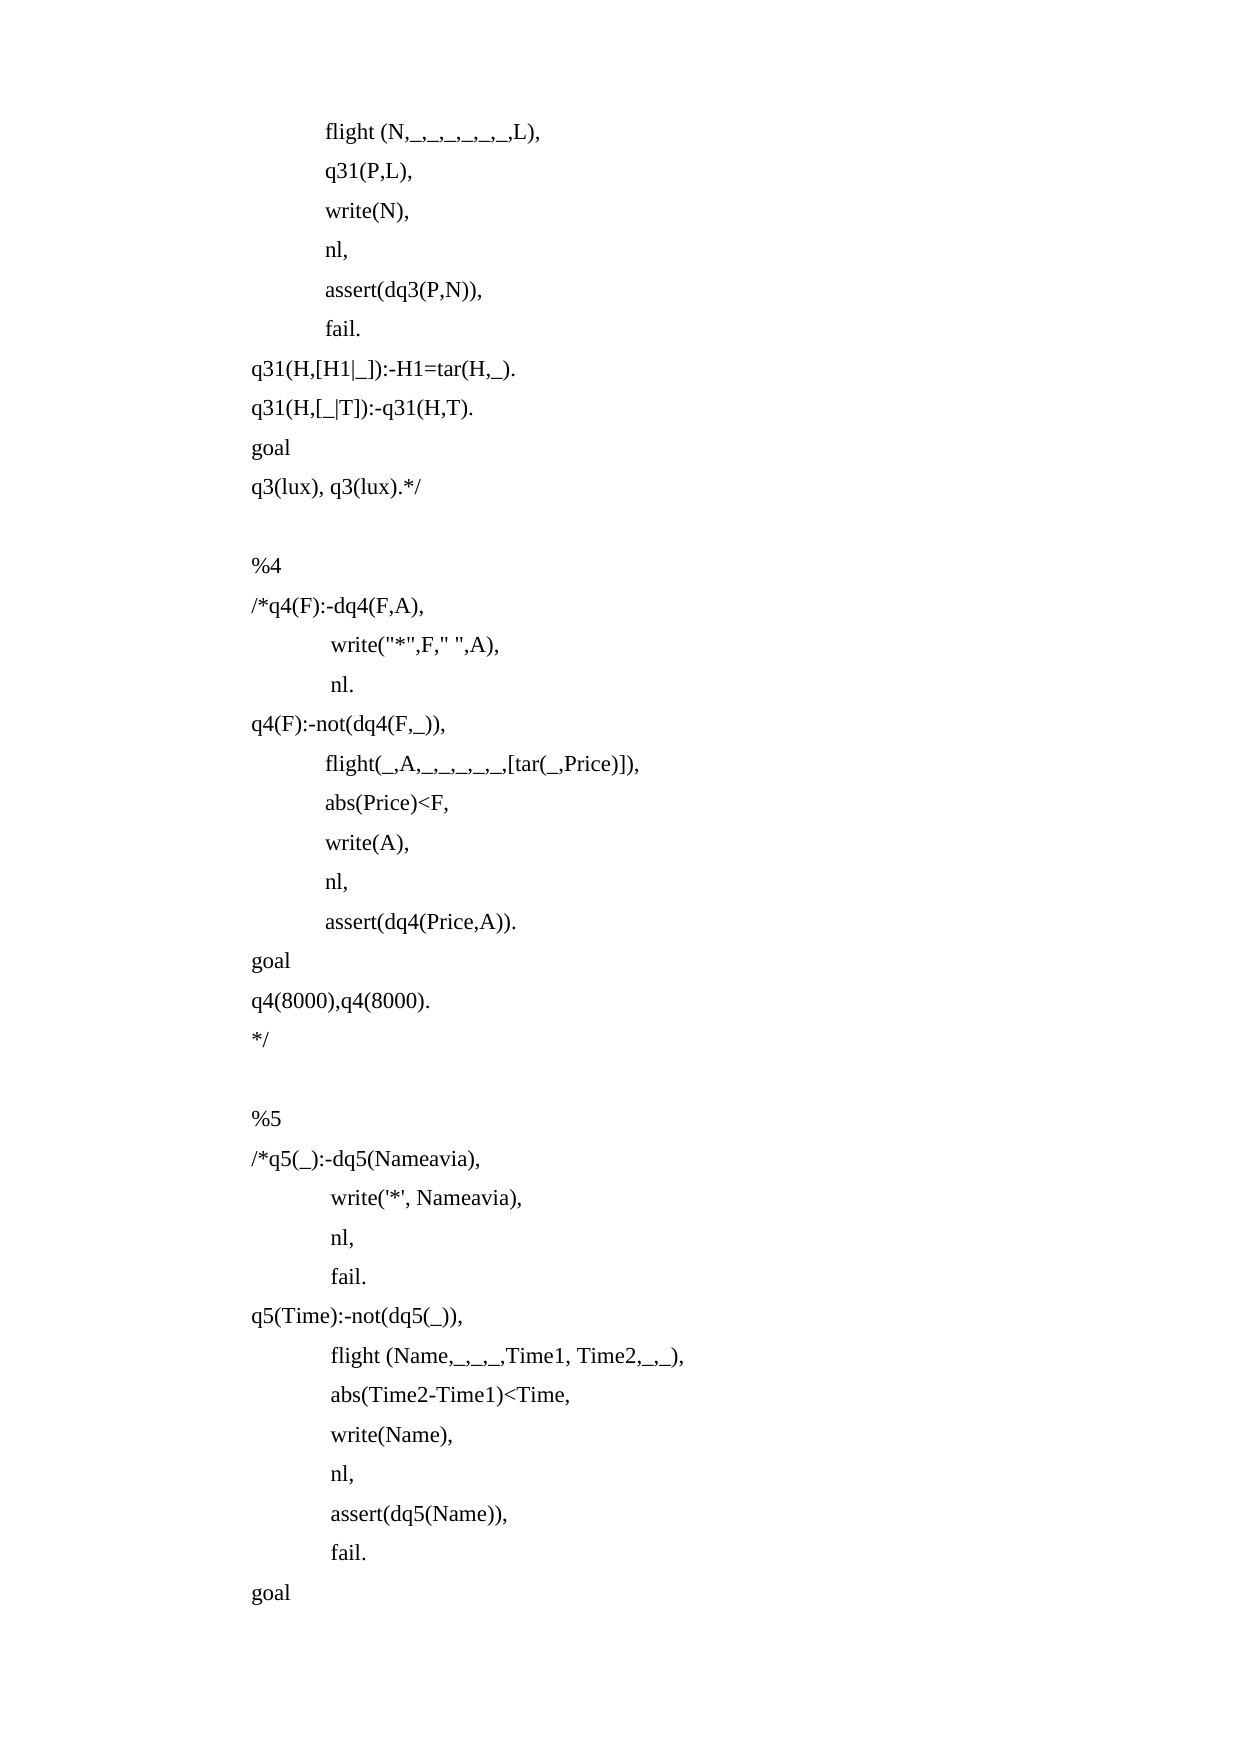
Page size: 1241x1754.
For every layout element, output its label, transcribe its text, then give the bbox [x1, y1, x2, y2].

text write('*', Nameavia), [177, 1184, 1152, 1210]
text flight (N,_,_,_,_,_,_,L), [177, 118, 1152, 144]
text goal [177, 1579, 1152, 1605]
text goal [177, 947, 1152, 973]
text write(A), [177, 829, 1152, 855]
text q3(lux), q3(lux).*/ [177, 473, 1152, 500]
text %5 [177, 1105, 1152, 1131]
text flight (Name,_,_,_,Time1, Time2,_,_), [177, 1342, 1152, 1368]
text fail. [177, 1263, 1152, 1289]
text nl, [177, 1460, 1152, 1487]
text q5(Time):-not(dq5(_)), [177, 1302, 1152, 1329]
text assert(dq5(Name)), [177, 1500, 1152, 1526]
text fail. [177, 1539, 1152, 1566]
text q4(8000),q4(8000). [177, 987, 1152, 1013]
text goal [177, 434, 1152, 460]
text abs(Time2-Time1)<Time, [177, 1381, 1152, 1408]
text assert(dq3(P,N)), [177, 276, 1152, 302]
text flight(_,A,_,_,_,_,_,[tar(_,Price)]), [177, 750, 1152, 776]
text write(Name), [177, 1421, 1152, 1447]
text /*q5(_):-dq5(Nameavia), [177, 1144, 1152, 1171]
text write("*",F," ",A), [177, 631, 1152, 658]
text nl. [177, 671, 1152, 697]
text abs(Price)<F, [177, 789, 1152, 816]
text q31(P,L), [177, 158, 1152, 184]
text nl, [177, 237, 1152, 263]
text */ [177, 1026, 1152, 1052]
text q31(H,[H1|_]):-H1=tar(H,_). [177, 355, 1152, 381]
text q4(F):-not(dq4(F,_)), [177, 710, 1152, 737]
text fail. [177, 316, 1152, 342]
text /*q4(F):-dq4(F,A), [177, 592, 1152, 618]
text %4 [177, 552, 1152, 579]
text assert(dq4(Price,A)). [177, 908, 1152, 934]
text nl, [177, 868, 1152, 894]
text q31(H,[_|T]):-q31(H,T). [177, 394, 1152, 421]
text nl, [177, 1223, 1152, 1250]
text write(N), [177, 197, 1152, 223]
